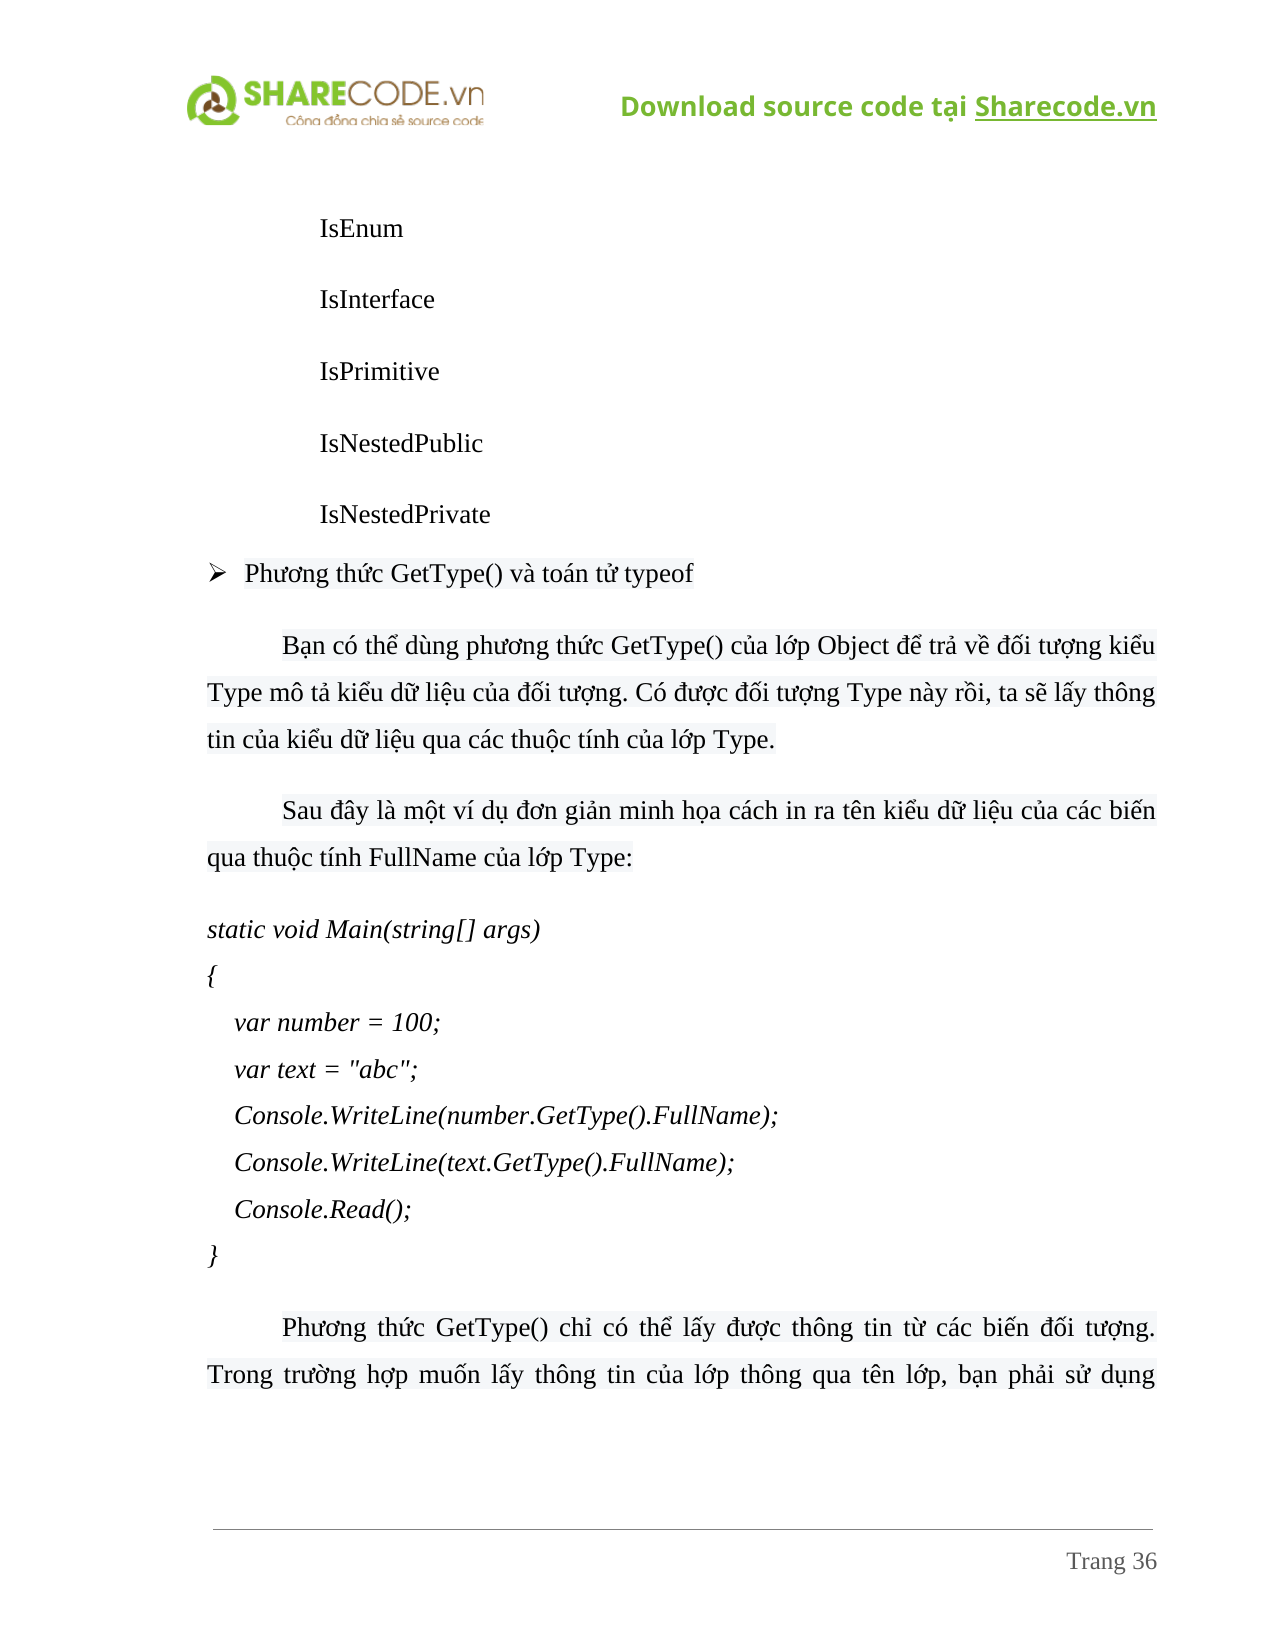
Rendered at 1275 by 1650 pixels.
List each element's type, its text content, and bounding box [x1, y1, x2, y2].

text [207, 1311, 1157, 1358]
text Bạn có thể dùng phương thức GetType() của lớp Object để trả về đối tượng kiểu Type mô tả kiểu dữ liệu của đối tượng. Có được đối tượng Type này rồi, ta sẽ lấy thông tin của kiểu dữ liệu qua các thuộc tính của lớp Type. [207, 629, 1157, 676]
text IsPrimitive [244, 355, 1157, 386]
text IsEnum [244, 212, 1157, 243]
text Sau đây là một ví dụ đơn giản minh họa cách in ra tên kiểu dữ liệu của các biến qua thuộc tính FullName của lớp Type: [207, 794, 1157, 872]
picture [186, 75, 484, 126]
text IsNestedPrivate [244, 498, 1157, 529]
text Bạn có thể dùng phương thức GetType() của lớp Object để trả về đối tượng kiểu Type mô tả kiểu dữ liệu của đối tượng. Có được đối tượng Type này rồi, ta sẽ lấy thông tin của kiểu dữ liệu qua các thuộc tính của lớp Type. [207, 707, 1157, 754]
text static void Main(string[] args) { var number = 100; var text = "abc"; Console.WriteLine(number.GetType().FullName); Console.WriteLine(text.GetType().FullName); Console.Read(); } [207, 913, 1157, 1271]
list Phương thức GetType() và toán tử typeof [207, 557, 1157, 589]
text IsNestedPublic [244, 427, 1157, 458]
text IsInterface [244, 283, 1157, 314]
